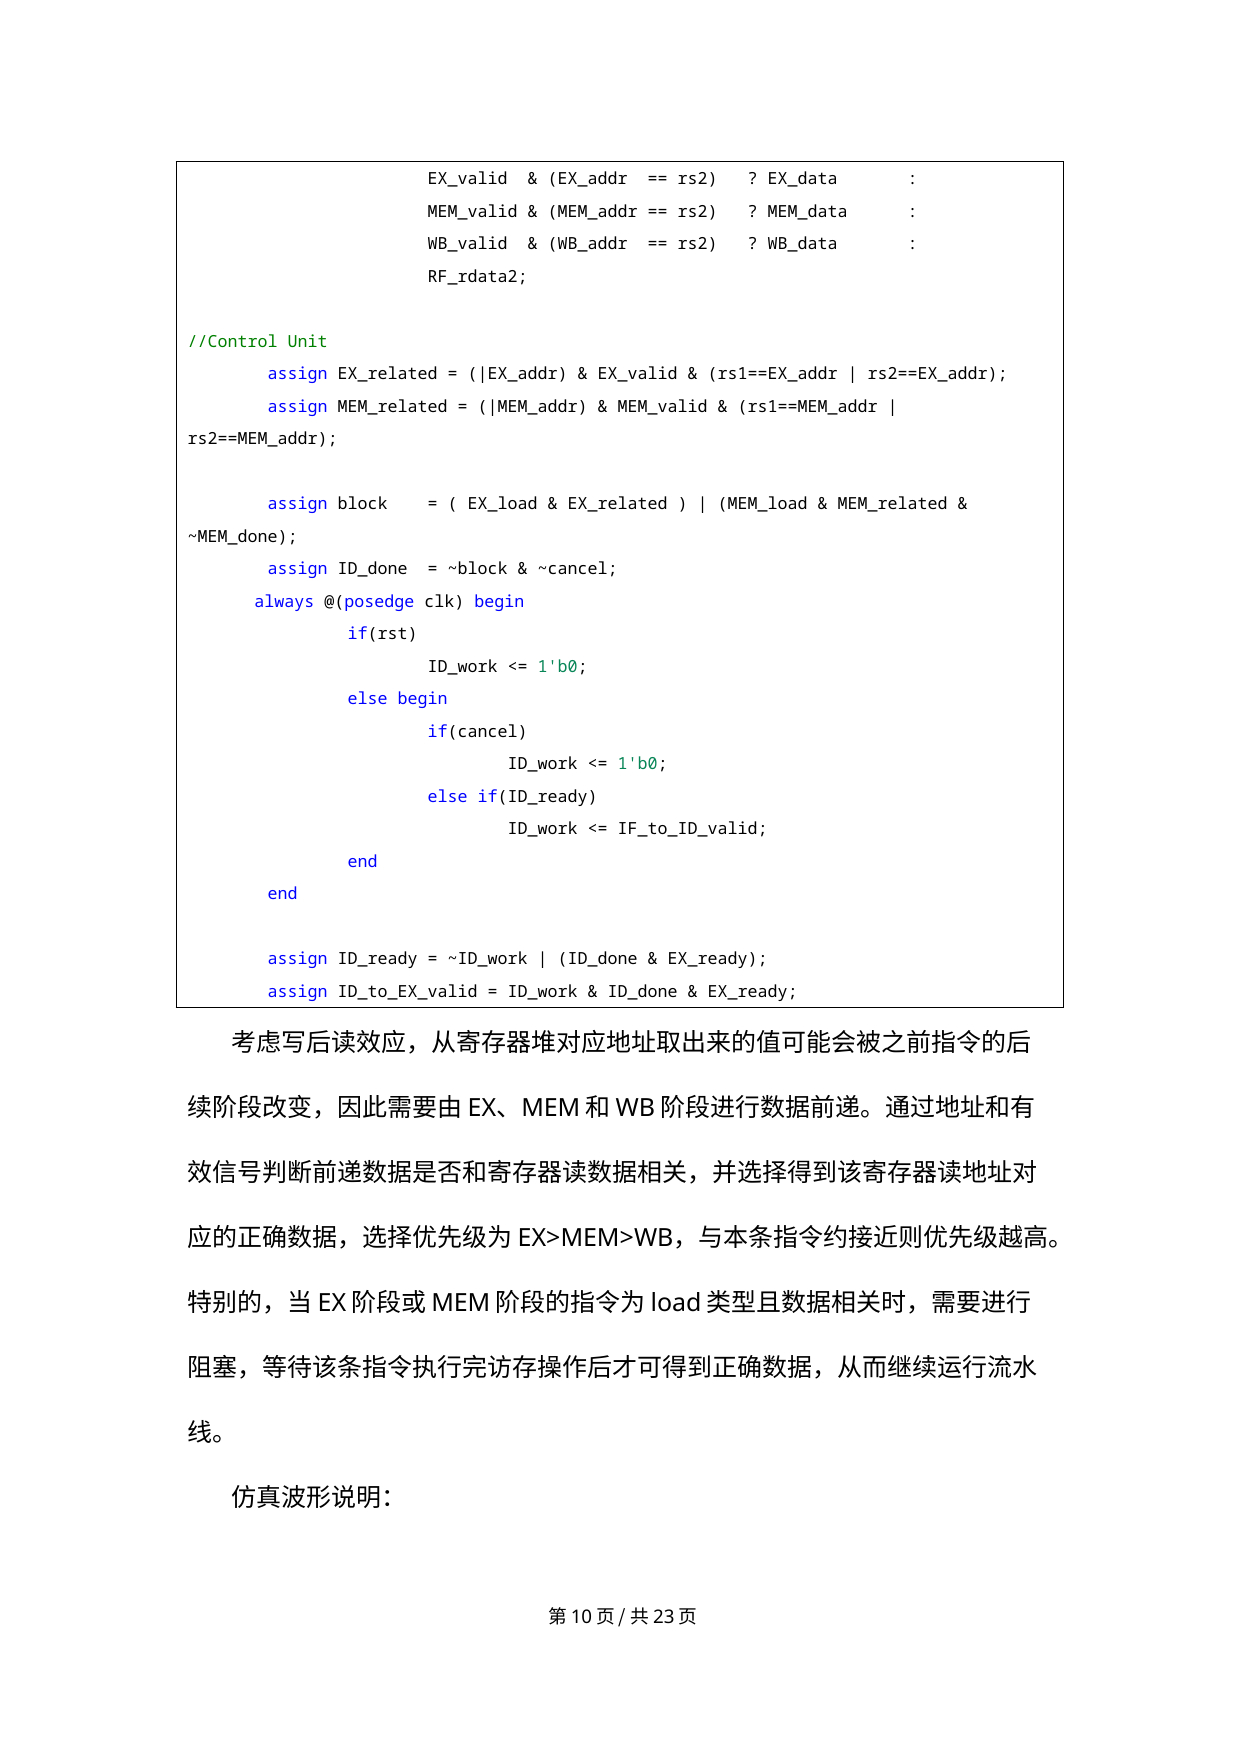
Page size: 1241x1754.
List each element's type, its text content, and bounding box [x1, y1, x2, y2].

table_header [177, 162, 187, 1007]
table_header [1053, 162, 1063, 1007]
list 考虑写后读效应，从寄存器堆对应地址取出来的值可能会被之前指令的后续阶段改变，因此需要由EX、MEM和WB阶段进行数据前递。通过地址和有效信号判断前递数据是否和寄存器读数据相关，并选择得到该寄存器读地址对应的正确数据，选择优先级为EX>MEM>WB，与本条指令约接近则优先级越高。特别的，当EX阶段或MEM阶段的指令为load类型且数据相关时，需要进行阻塞，等待该条指令执行完访存操作后才可得到正确数据，从而继续运行流水线。 仿真波形说明： [187, 1008, 1053, 1528]
